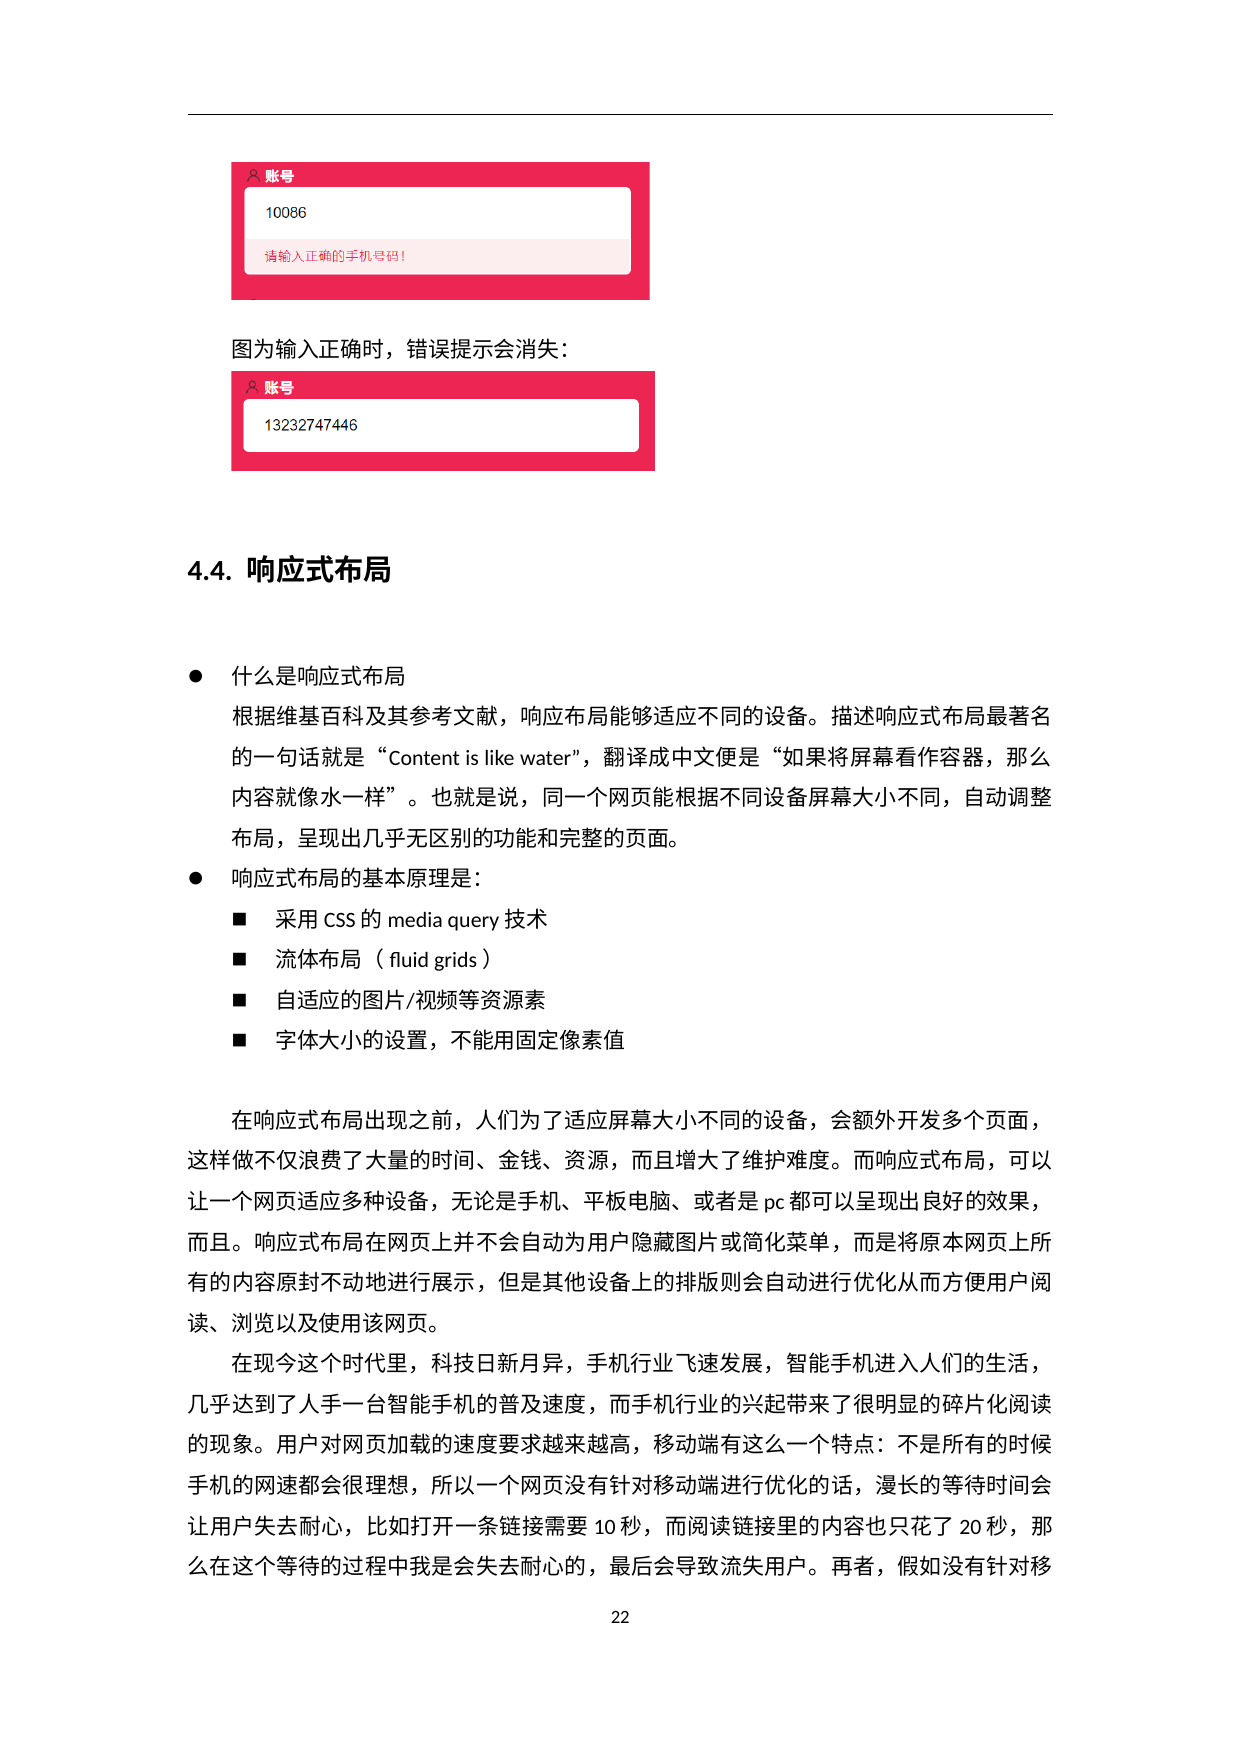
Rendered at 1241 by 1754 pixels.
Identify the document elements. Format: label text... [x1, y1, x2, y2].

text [187, 1346, 1053, 1581]
list 采用 CSS 的 media query 技术 [231, 901, 1053, 934]
list 响应式布局的基本原理是： [187, 861, 1053, 893]
text 根据维基百科及其参考文献，响应布局能够适应不同的设备。描述响应式布局最著名的一句话就是“Content is like water”，翻译成中文便是“如果将屏幕看作容器，那么内容就像水一样”。也就是说，同一个网页能根据不同设备屏幕大小不同，自动调整布局，呈现出几乎无区别的功能和完整的页面。 [231, 699, 1053, 853]
picture [231, 371, 655, 471]
text 图为输入正确时，错误提示会消失： [231, 331, 1053, 364]
list 自适应的图片/视频等资源素 [231, 982, 1053, 1015]
list 字体大小的设置，不能用固定像素值 [231, 1023, 1053, 1055]
text 在响应式布局出现之前，人们为了适应屏幕大小不同的设备，会额外开发多个页面，这样做不仅浪费了大量的时间、金钱、资源，而且增大了维护难度。而响应式布局，可以让一个网页适应多种设备，无论是手机、平板电脑、或者是pc都可以呈现出良好的效果，而且。响应式布局在网页上并不会自动为用户隐藏图片或简化菜单，而是将原本网页上所有的内容原封不动地进行展示，但是其他设备上的排版则会自动进行优化从而方便用户阅读、浏览以及使用该网页。 [187, 1102, 1053, 1338]
picture [231, 162, 650, 300]
list 流体布局（ fluid grids ） [231, 942, 1053, 974]
subtitle 响应式布局 [187, 535, 1053, 600]
list 什么是响应式布局 [187, 658, 1053, 691]
